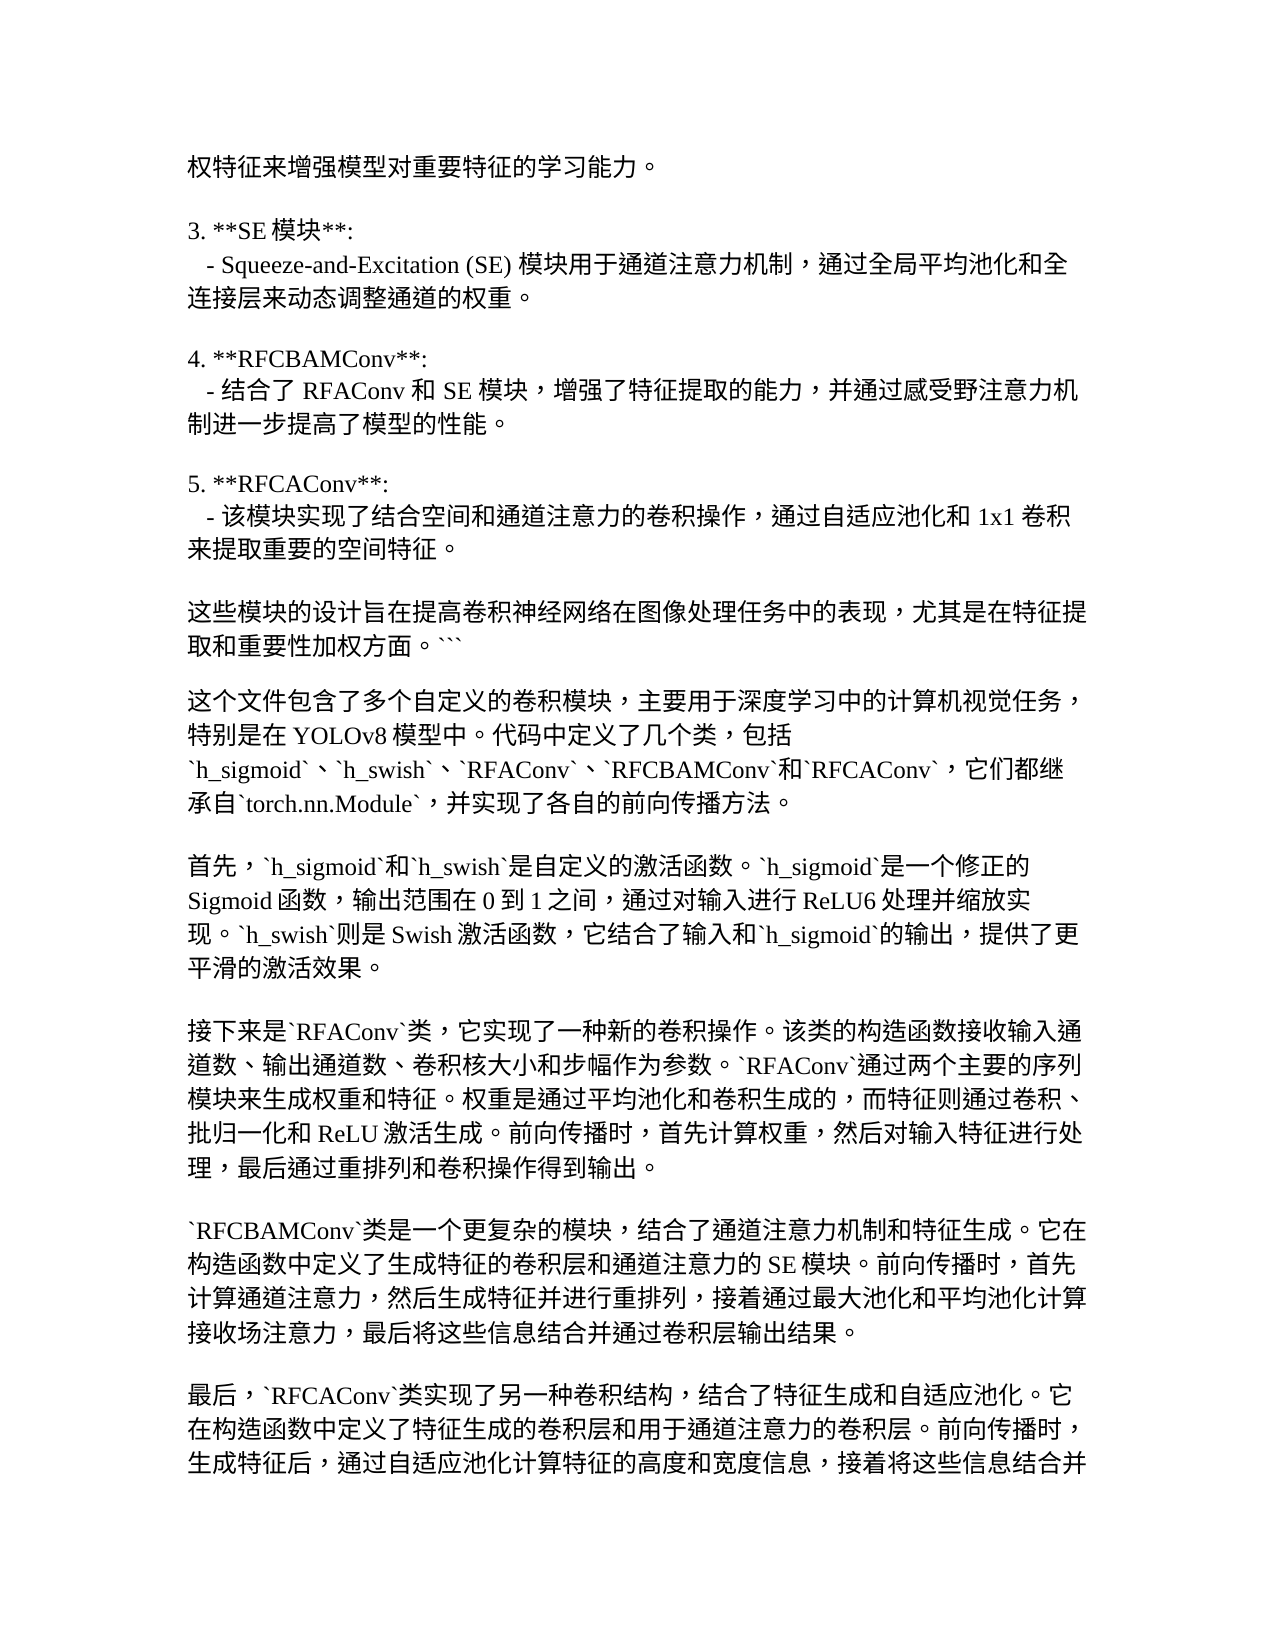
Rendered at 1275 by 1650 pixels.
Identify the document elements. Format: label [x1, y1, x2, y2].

text [187, 684, 1087, 1480]
text [187, 150, 1087, 663]
